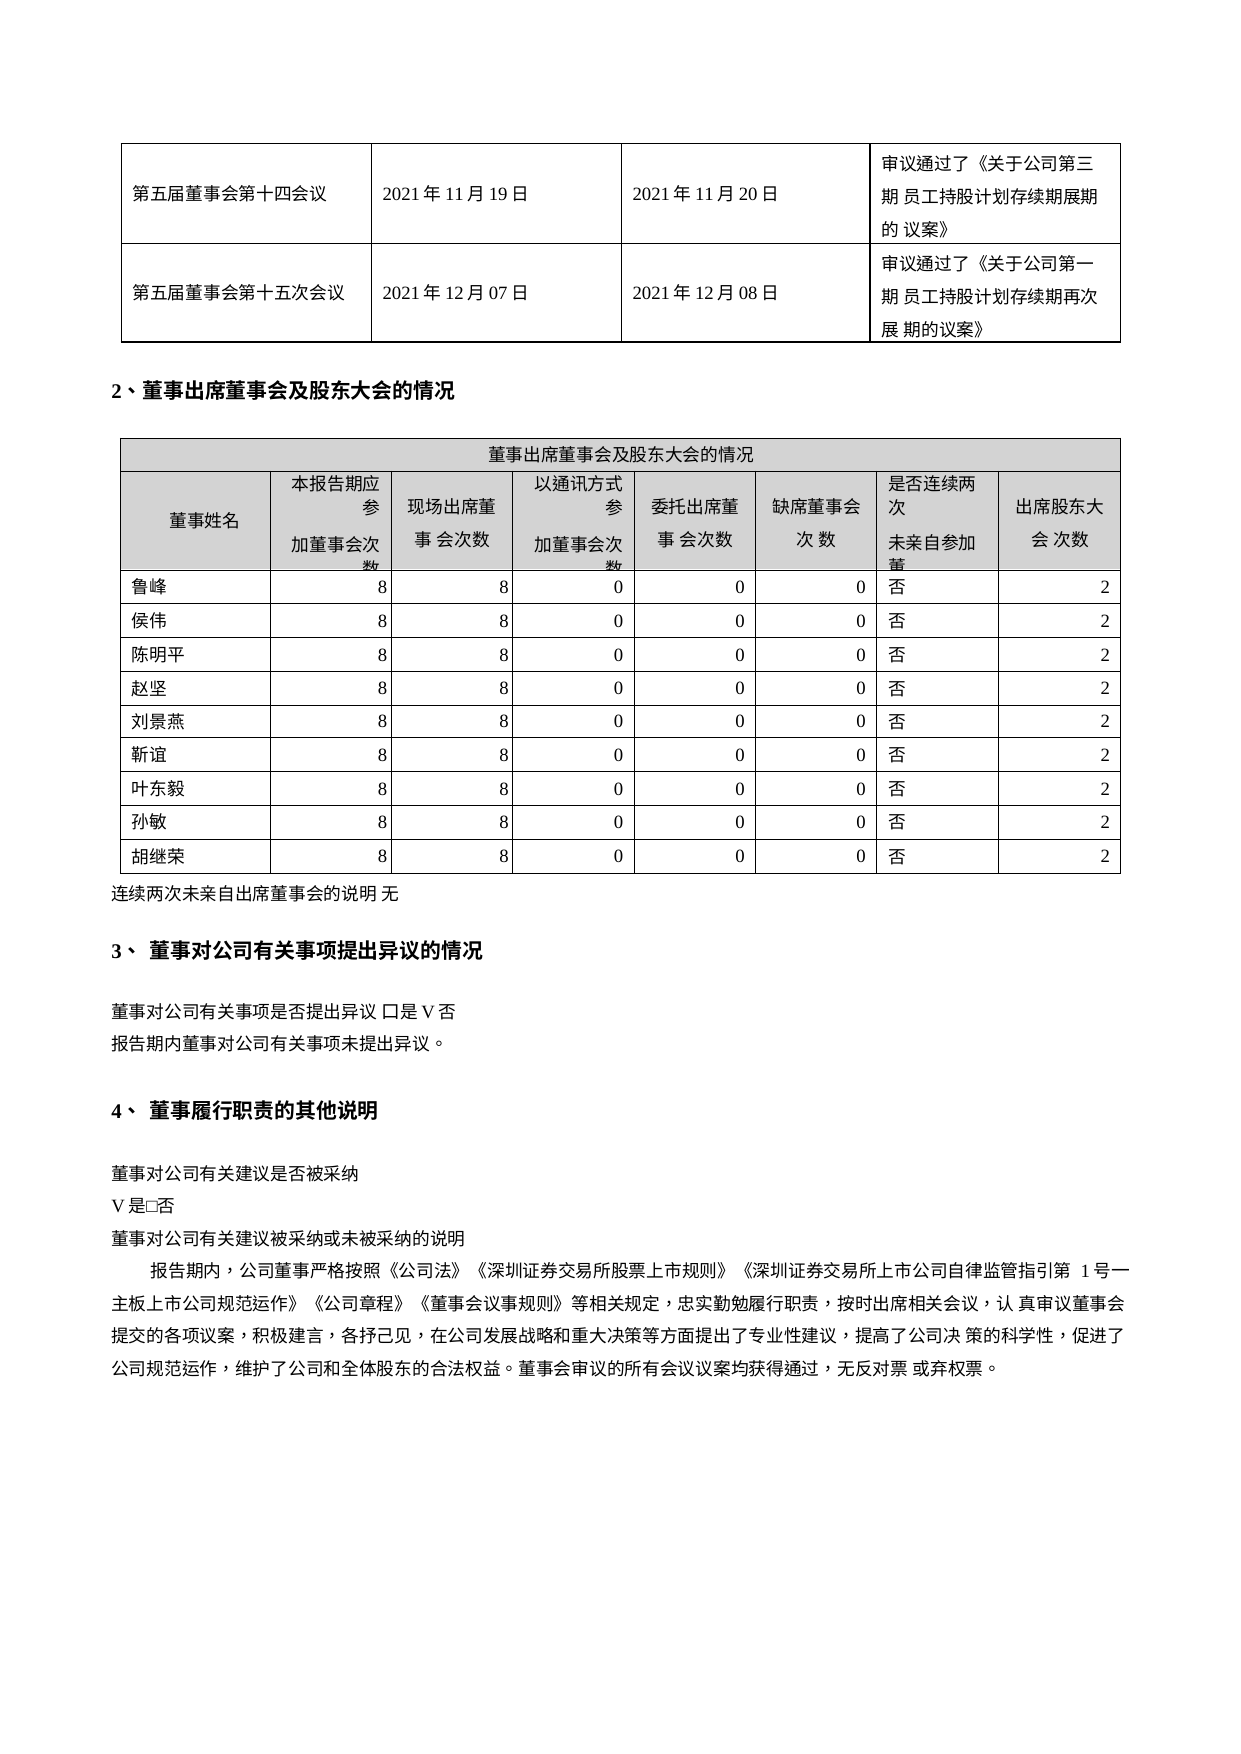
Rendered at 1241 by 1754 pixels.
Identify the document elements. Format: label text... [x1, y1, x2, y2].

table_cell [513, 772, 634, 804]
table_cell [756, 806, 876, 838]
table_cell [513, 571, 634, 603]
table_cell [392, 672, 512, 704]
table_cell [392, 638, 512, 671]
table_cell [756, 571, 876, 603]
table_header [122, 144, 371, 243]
subtitle 3、 董事对公司有关事项提出异议的情况 [111, 936, 1130, 964]
subtitle 4、 董事履行职责的其他说明 [111, 1096, 1130, 1125]
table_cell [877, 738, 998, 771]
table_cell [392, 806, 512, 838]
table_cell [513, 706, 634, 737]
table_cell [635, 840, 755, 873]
text 董事对公司有关事项是否提出异议 口是V否 [111, 994, 1130, 1025]
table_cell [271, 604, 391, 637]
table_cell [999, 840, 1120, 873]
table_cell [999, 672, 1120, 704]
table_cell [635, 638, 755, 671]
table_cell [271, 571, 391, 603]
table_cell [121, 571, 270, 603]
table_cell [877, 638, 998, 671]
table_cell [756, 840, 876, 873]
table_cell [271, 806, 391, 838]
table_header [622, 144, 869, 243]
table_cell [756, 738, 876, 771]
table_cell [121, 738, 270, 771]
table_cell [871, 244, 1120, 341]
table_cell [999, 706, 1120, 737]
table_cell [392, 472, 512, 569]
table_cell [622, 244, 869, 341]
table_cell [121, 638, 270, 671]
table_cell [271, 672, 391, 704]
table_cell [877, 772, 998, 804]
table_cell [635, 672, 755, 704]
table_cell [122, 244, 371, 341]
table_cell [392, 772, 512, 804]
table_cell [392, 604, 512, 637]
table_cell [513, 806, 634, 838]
subtitle 2、董事出席董事会及股东大会的情况 [111, 376, 1130, 404]
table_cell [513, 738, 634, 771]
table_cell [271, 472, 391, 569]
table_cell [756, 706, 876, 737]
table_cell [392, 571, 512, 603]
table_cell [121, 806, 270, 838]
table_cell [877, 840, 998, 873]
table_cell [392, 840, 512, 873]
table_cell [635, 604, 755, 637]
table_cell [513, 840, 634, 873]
text 连续两次未亲自出席董事会的说明 无 [111, 874, 1130, 907]
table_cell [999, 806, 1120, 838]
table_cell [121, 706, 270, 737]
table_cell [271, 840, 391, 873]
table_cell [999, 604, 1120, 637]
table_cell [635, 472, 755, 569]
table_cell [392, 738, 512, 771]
text 董事对公司有关建议被采纳或未被采纳的说明 [111, 1219, 1130, 1252]
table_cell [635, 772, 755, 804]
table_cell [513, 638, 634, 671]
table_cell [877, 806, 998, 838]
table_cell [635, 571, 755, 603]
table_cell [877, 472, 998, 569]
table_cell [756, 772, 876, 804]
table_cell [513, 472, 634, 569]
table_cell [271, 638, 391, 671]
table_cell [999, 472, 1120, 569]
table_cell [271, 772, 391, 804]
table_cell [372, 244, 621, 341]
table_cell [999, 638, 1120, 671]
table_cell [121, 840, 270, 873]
text 董事对公司有关建议是否被采纳 [111, 1154, 1130, 1186]
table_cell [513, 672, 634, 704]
text 报告期内董事对公司有关事项未提出异议。 [111, 1025, 1130, 1057]
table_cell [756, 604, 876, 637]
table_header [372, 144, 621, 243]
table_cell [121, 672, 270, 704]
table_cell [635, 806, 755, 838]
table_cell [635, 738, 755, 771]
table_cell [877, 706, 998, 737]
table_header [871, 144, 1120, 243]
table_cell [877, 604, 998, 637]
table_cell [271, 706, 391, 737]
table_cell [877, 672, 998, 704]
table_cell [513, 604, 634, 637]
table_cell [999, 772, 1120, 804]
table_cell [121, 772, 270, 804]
text 报告期内，公司董事严格按照《公司法》《深圳证券交易所股票上市规则》《深圳证券交易所上市公司自律监管指引第 1号一主板上市公司规范运作》《公司章程》《董事会议事规则》等相关规定，忠实勤勉履行职责，按时出席相关会议，认 真审议董事会提交的各项议案，积极建言，各抒己见，在公司发展战略和重大决策等方面提出了专业性建议，提高了公司决 策的科学性，促进了公司规范运作，维护了公司和全体股东的合法权益。董事会审议的所有会议议案均获得通过，无反对票 或弃权票。 [111, 1252, 1130, 1382]
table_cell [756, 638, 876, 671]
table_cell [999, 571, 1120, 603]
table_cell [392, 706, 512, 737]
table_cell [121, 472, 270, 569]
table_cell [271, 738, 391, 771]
text V是□否 [111, 1186, 1130, 1219]
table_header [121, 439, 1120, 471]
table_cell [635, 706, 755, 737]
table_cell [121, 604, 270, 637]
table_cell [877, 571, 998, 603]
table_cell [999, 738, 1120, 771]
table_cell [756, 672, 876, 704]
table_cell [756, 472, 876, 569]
